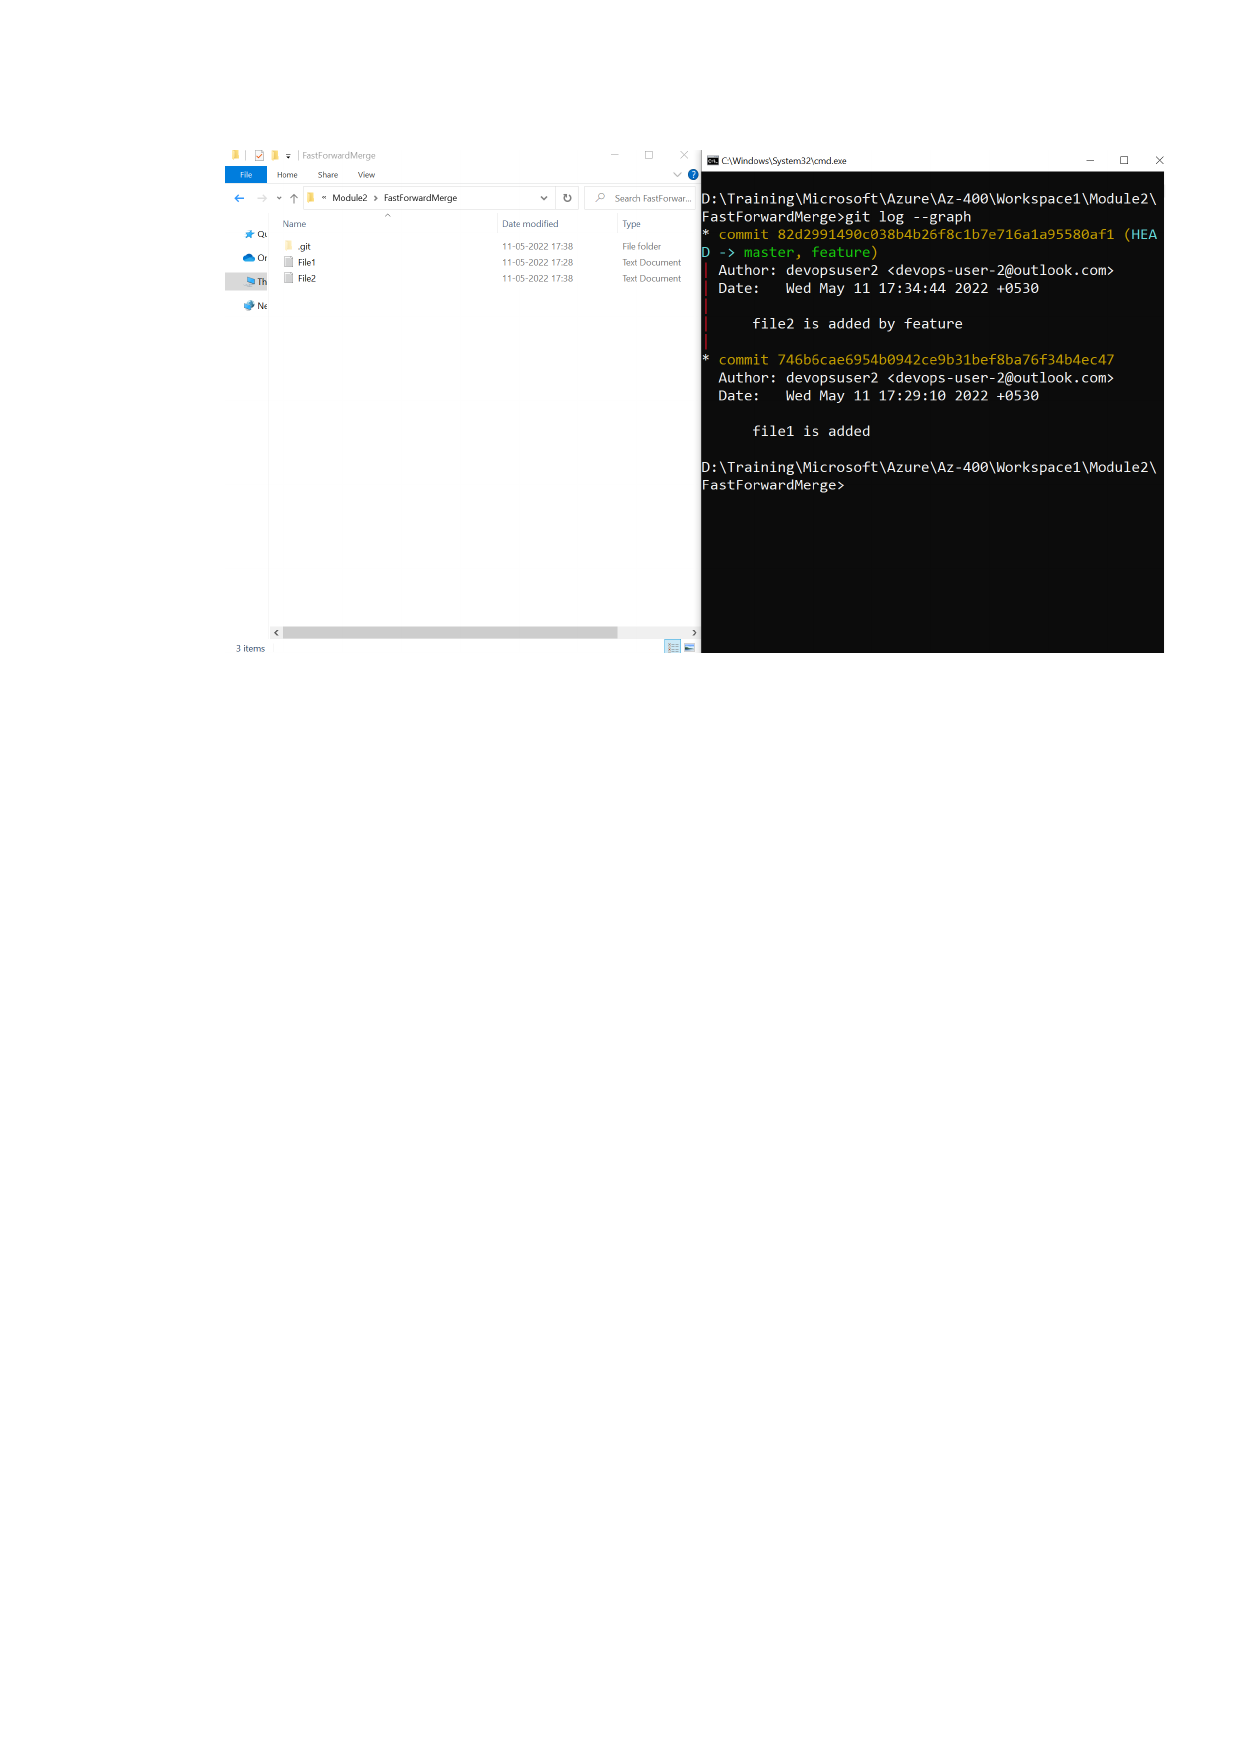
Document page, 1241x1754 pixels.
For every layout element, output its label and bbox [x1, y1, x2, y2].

picture [225, 150, 1166, 653]
